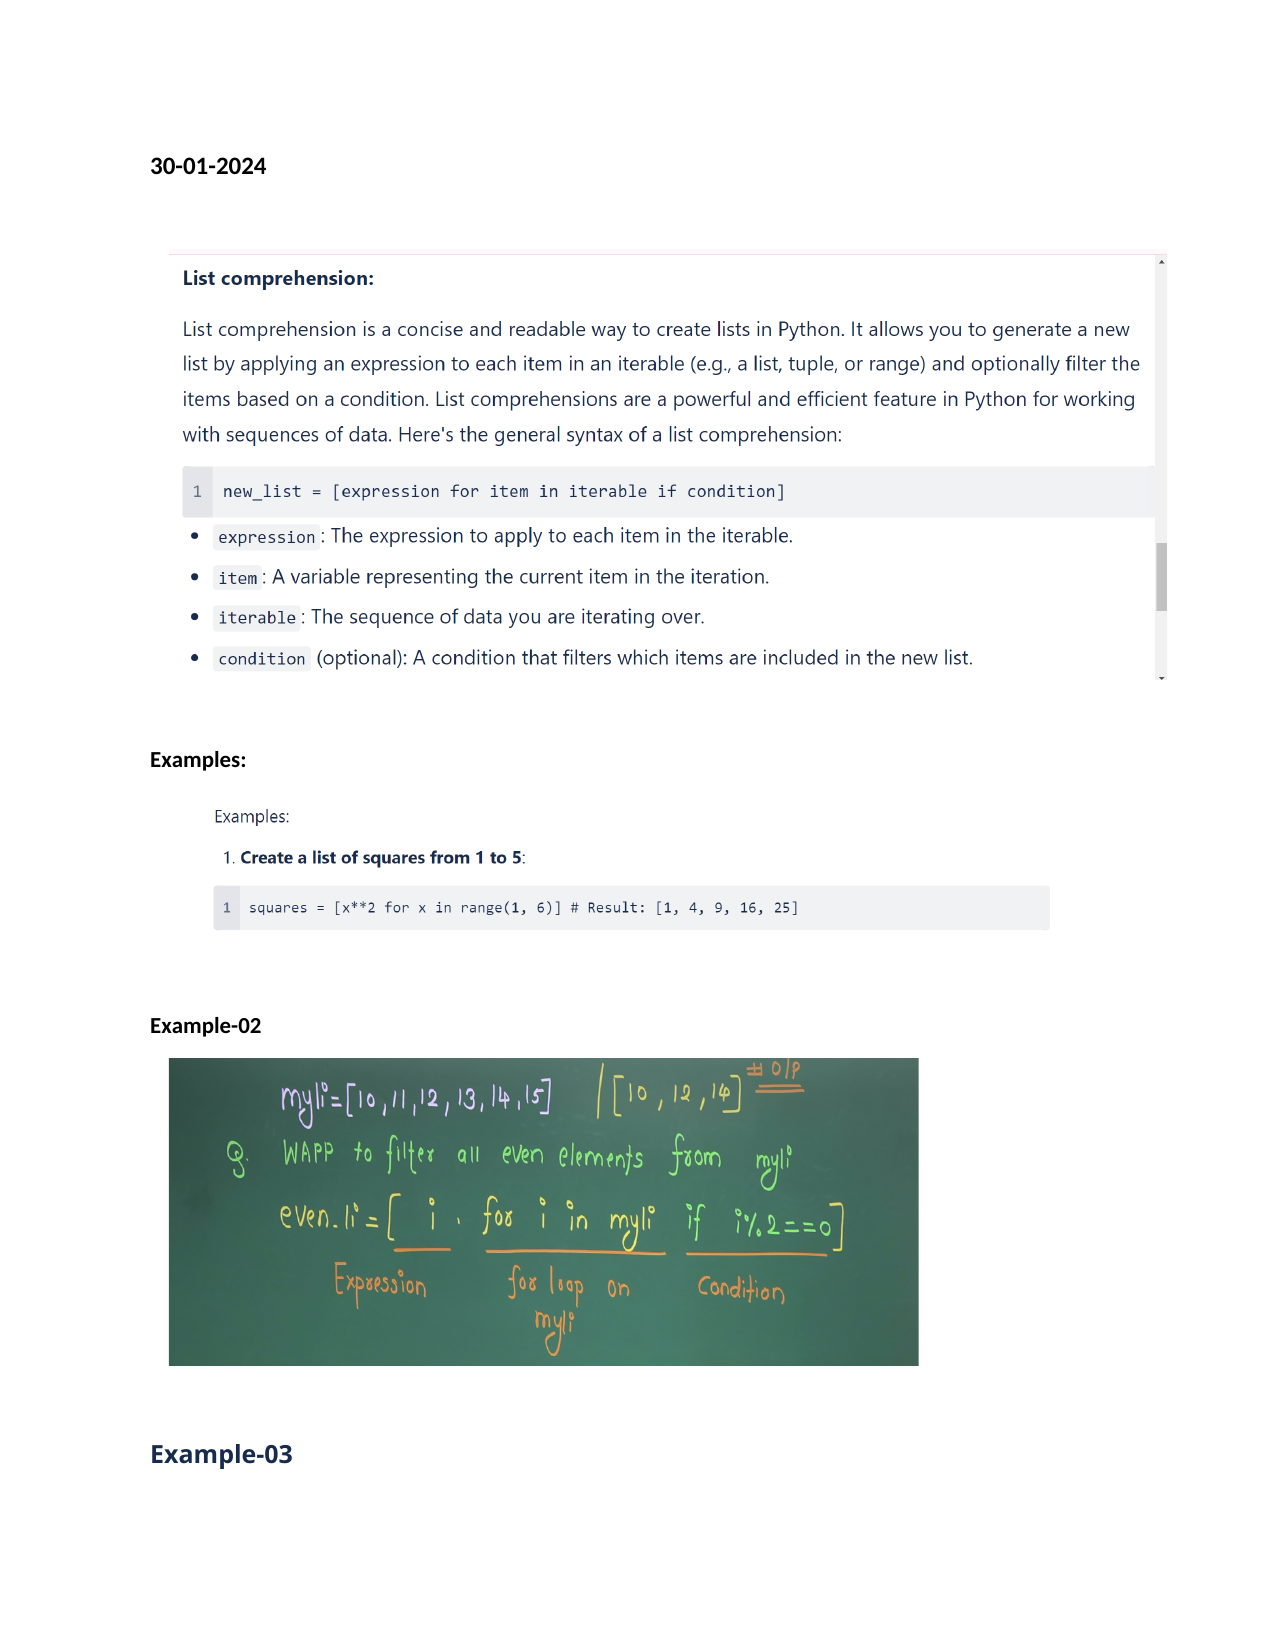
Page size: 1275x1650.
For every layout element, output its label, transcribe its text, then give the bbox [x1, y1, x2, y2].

text Examples: [150, 745, 1125, 773]
text Example-02 [150, 1011, 1125, 1039]
text 30-01-2024 [150, 150, 1125, 181]
text Example-03 [150, 1437, 1125, 1471]
